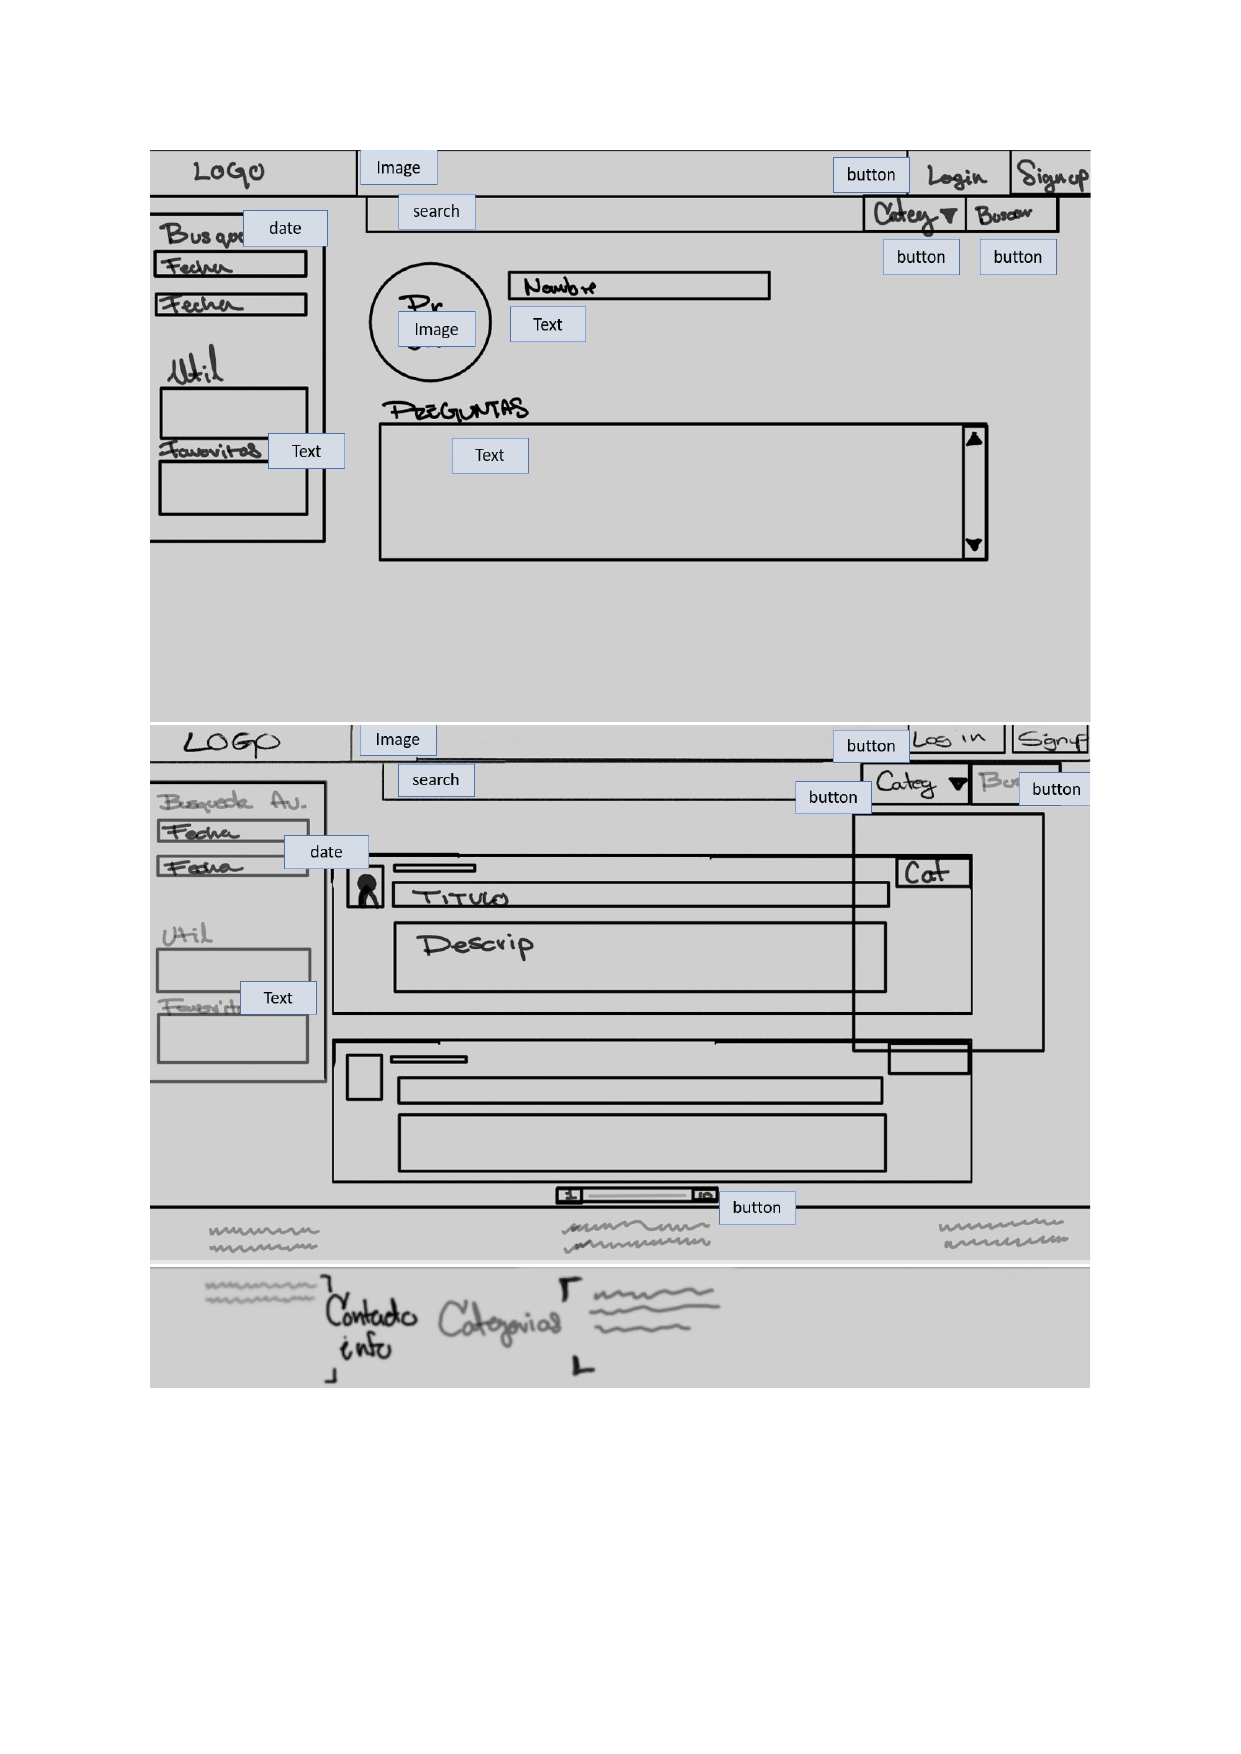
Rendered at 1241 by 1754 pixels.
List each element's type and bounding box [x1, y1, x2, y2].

picture [150, 1267, 1091, 1388]
picture [150, 150, 1091, 722]
picture [150, 725, 1091, 1264]
